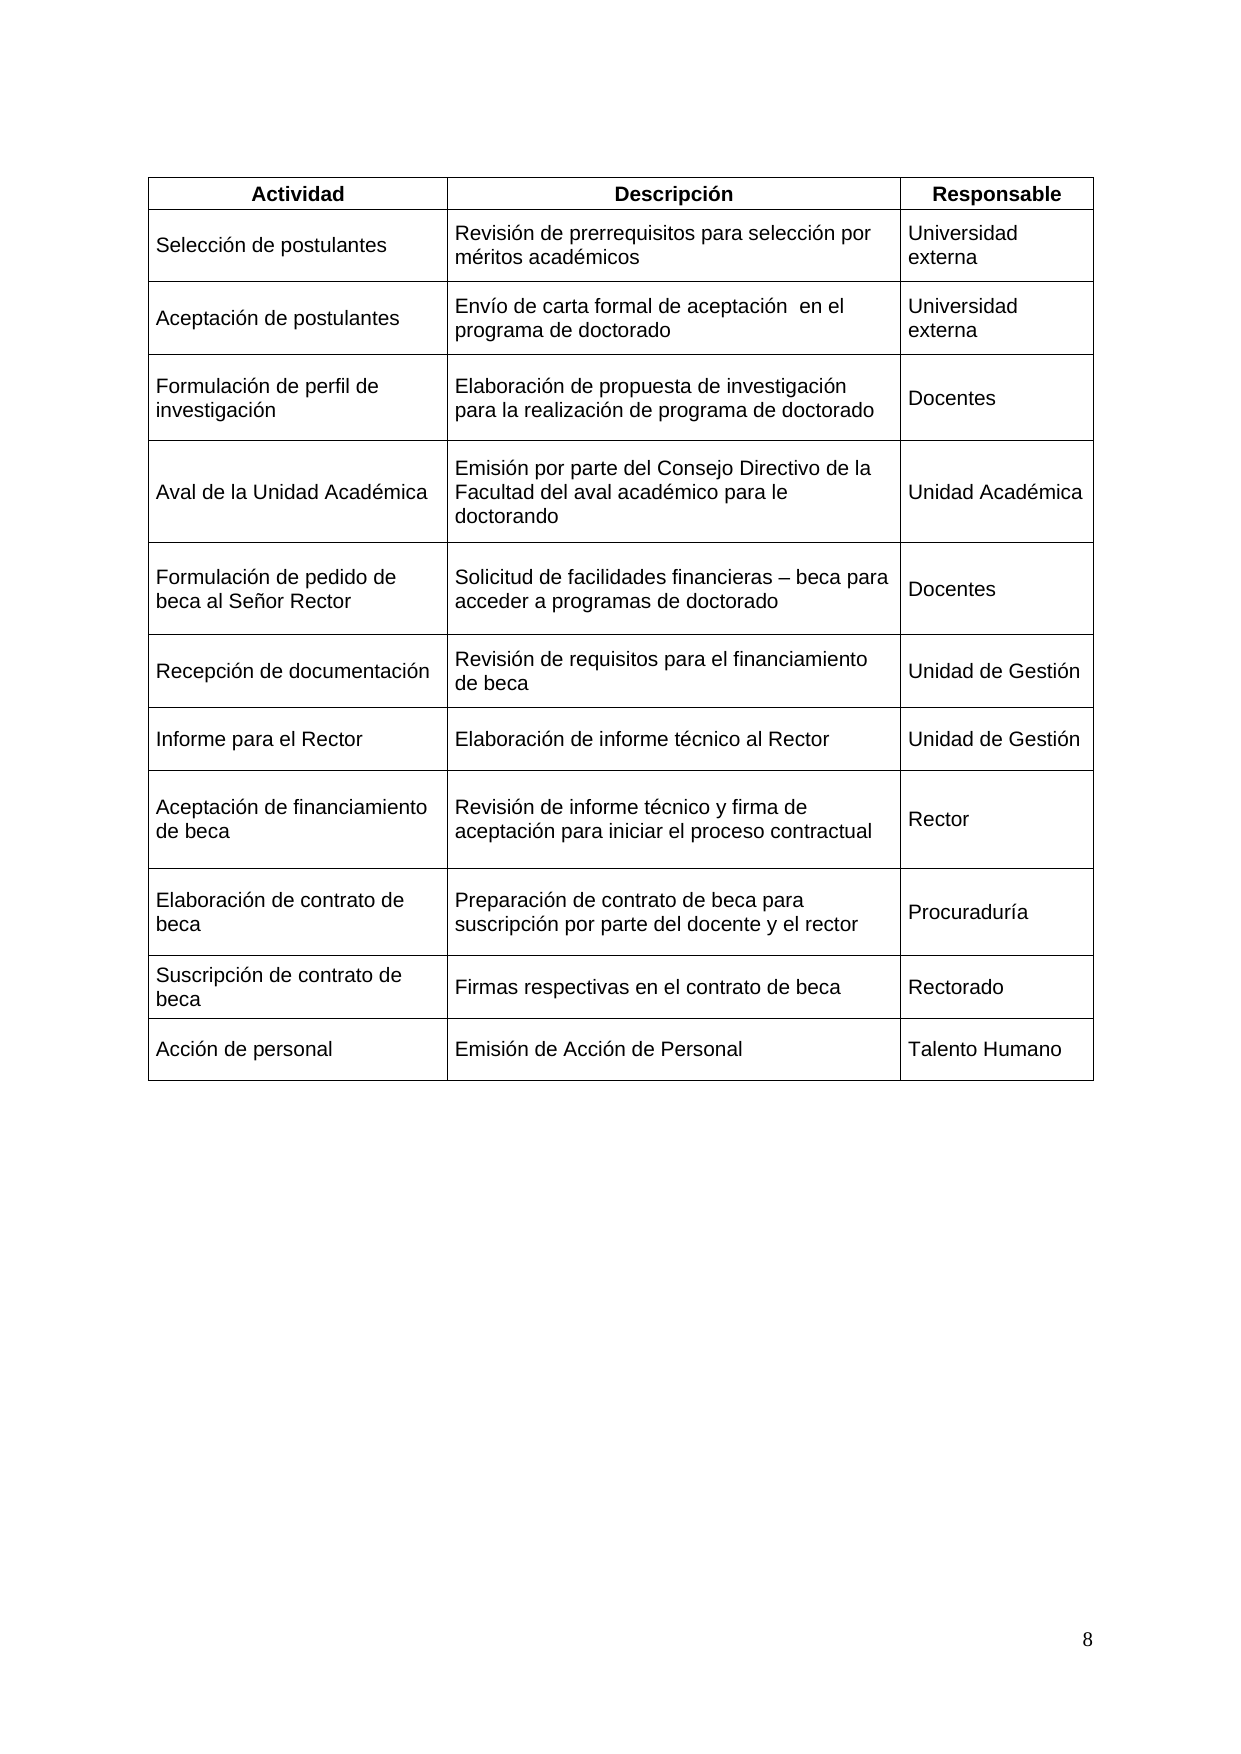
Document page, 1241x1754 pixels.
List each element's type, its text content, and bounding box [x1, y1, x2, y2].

table_cell Revisión de prerrequisitos para selección por méritos académicos [448, 210, 900, 281]
table_cell Unidad de Gestión [901, 708, 1093, 770]
table_cell Docentes [901, 543, 1093, 634]
table_cell Elaboración de informe técnico al Rector [448, 708, 900, 770]
table_cell Formulación de pedido de beca al Señor Rector [149, 543, 447, 634]
table_cell Firmas respectivas en el contrato de beca [448, 956, 900, 1017]
table_header Responsable [901, 178, 1093, 208]
table_cell Unidad de Gestión [901, 635, 1093, 707]
table_header Descripción [448, 178, 900, 208]
table_cell Recepción de documentación [149, 635, 447, 707]
table_cell Talento Humano [901, 1019, 1093, 1080]
table_cell Rector [901, 771, 1093, 868]
table_cell Procuraduría [901, 869, 1093, 955]
table_cell Aceptación de financiamiento de beca [149, 771, 447, 868]
table_cell Suscripción de contrato de beca [149, 956, 447, 1017]
table_cell Elaboración de propuesta de investigación para la realización de programa de doctorado [448, 355, 900, 440]
table_cell Elaboración de contrato de beca [149, 869, 447, 955]
table_cell Preparación de contrato de beca para suscripción por parte del docente y el rector [448, 869, 900, 955]
table_cell Formulación de perfil de investigación [149, 355, 447, 440]
table_cell Revisión de requisitos para el financiamiento de beca [448, 635, 900, 707]
table_cell Universidad externa [901, 282, 1093, 354]
table_cell Selección de postulantes [149, 210, 447, 281]
table_cell Informe para el Rector [149, 708, 447, 770]
table_cell Solicitud de facilidades financieras – beca para acceder a programas de doctorado [448, 543, 900, 634]
table_cell Revisión de informe técnico y firma de aceptación para iniciar el proceso contractual [448, 771, 900, 868]
table_header Actividad [149, 178, 447, 208]
table_cell Emisión por parte del Consejo Directivo de la Facultad del aval académico para le doctorando [448, 441, 900, 542]
table_cell Unidad Académica [901, 441, 1093, 542]
table_cell Aceptación de postulantes [149, 282, 447, 354]
table_cell Rectorado [901, 956, 1093, 1017]
table_cell Acción de personal [149, 1019, 447, 1080]
table_cell Docentes [901, 355, 1093, 440]
table_cell Envío de carta formal de aceptación en el programa de doctorado [448, 282, 900, 354]
table_cell Universidad externa [901, 210, 1093, 281]
table_cell Emisión de Acción de Personal [448, 1019, 900, 1080]
table_cell Aval de la Unidad Académica [149, 441, 447, 542]
